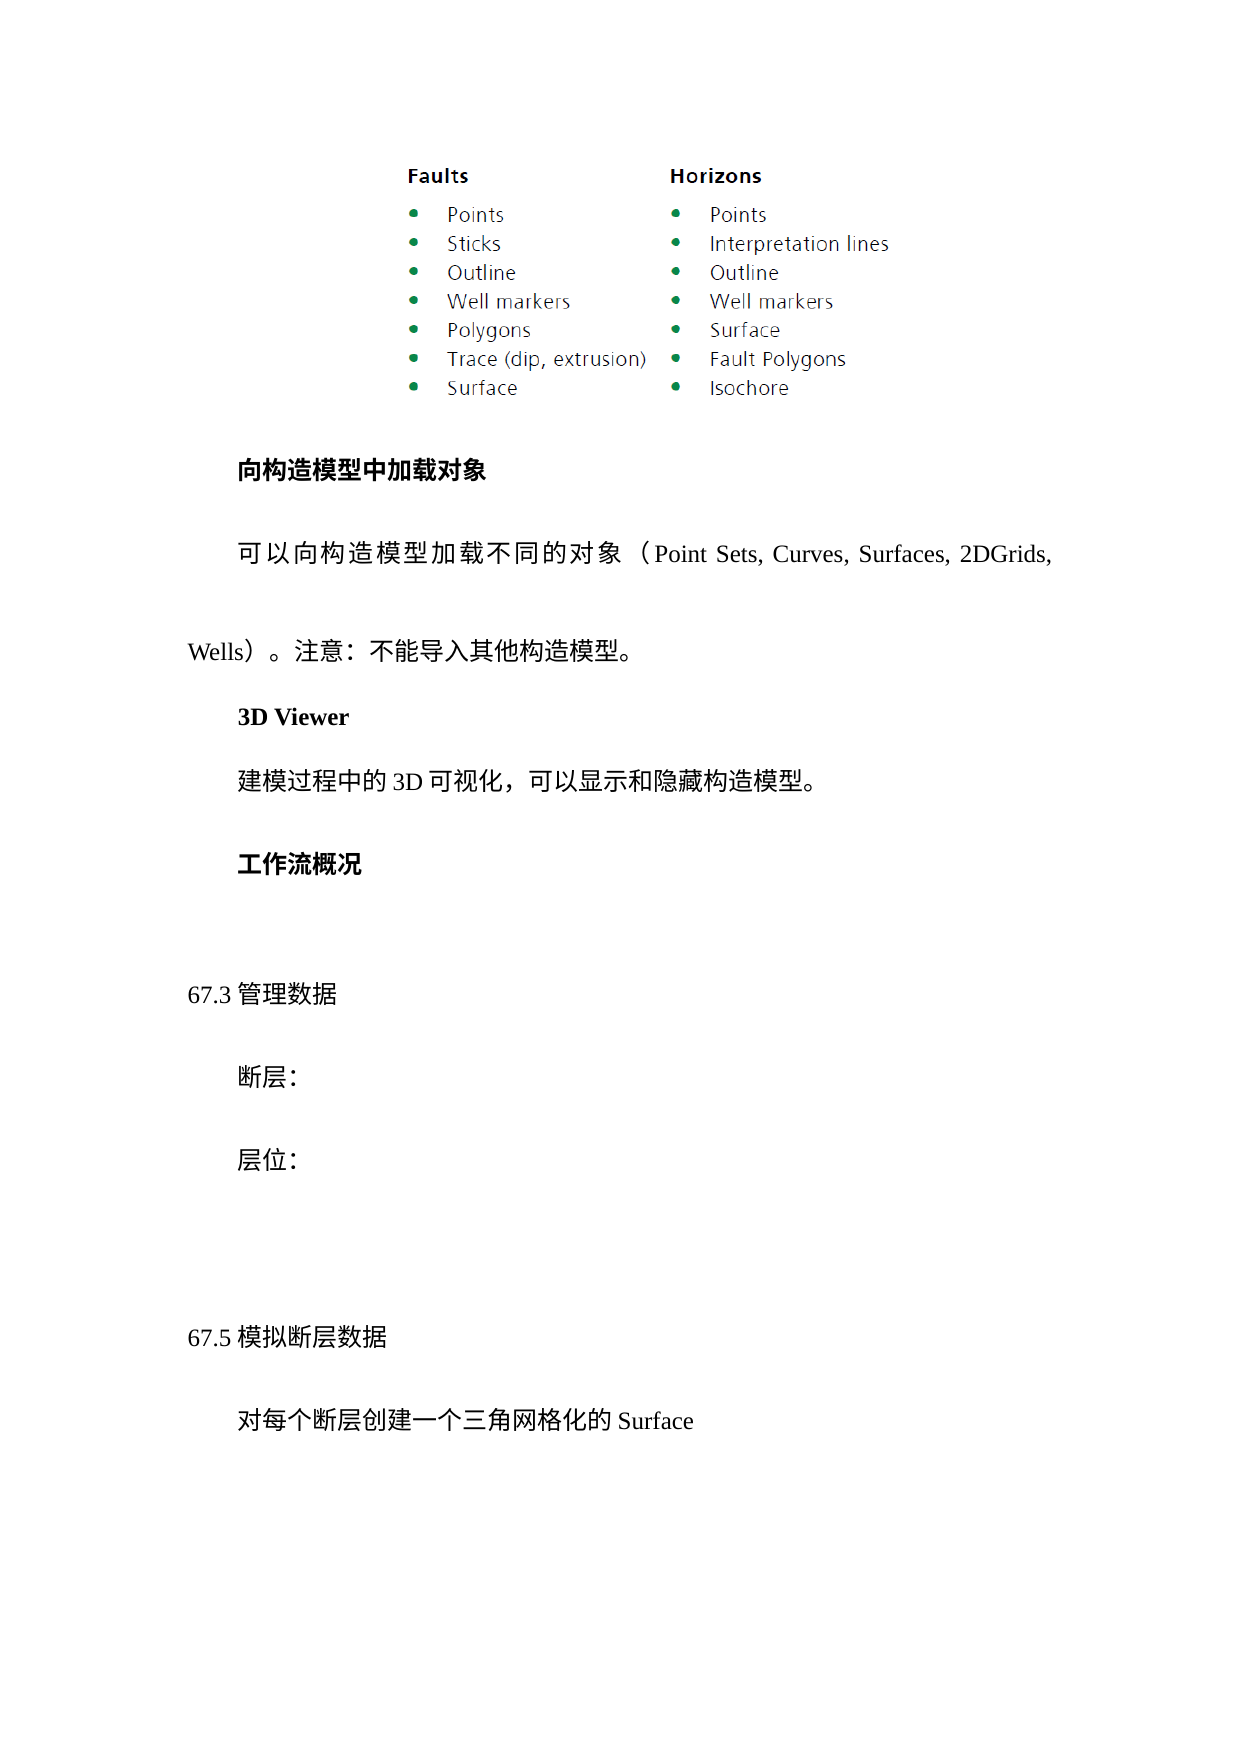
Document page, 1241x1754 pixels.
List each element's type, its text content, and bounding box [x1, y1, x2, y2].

text 断层： [187, 1043, 1053, 1108]
text 67.3 管理数据 [187, 960, 1053, 1025]
text 67.5 模拟断层数据 [187, 1303, 1053, 1368]
text 建模过程中的3D可视化，可以显示和隐藏构造模型。 [187, 747, 1053, 812]
text 可以向构造模型加载不同的对象（Point Sets, Curves, Surfaces, 2DGrids, Wells）。注意：不能导入其他构造模型。 [187, 519, 1053, 682]
text 工作流概况 [187, 830, 1053, 895]
text 向构造模型中加载对象 [187, 436, 1053, 501]
text 对每个断层创建一个三角网格化的Surface [187, 1386, 1053, 1451]
text 层位： [187, 1126, 1053, 1191]
text 3D Viewer [187, 700, 1053, 733]
